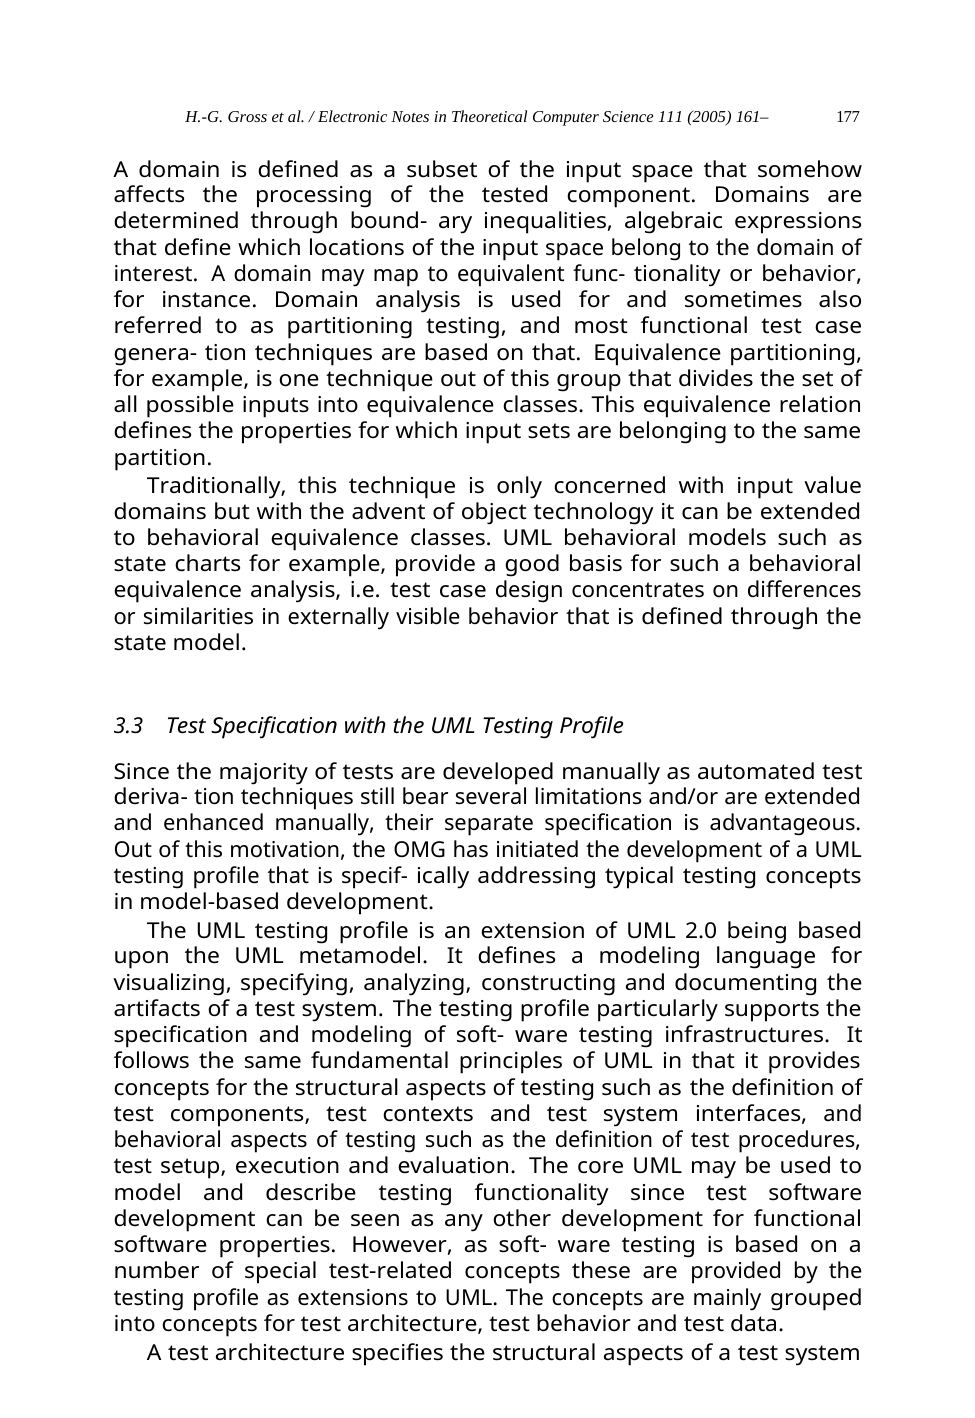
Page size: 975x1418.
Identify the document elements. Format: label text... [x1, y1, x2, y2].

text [113, 1339, 862, 1366]
text Since the majority of tests are developed manually as automated test deriva- tion techniques still bear several limitations and/or are extended and enhanced manually, their separate specification is advantageous. Out of this motivation, the OMG has initiated the development of a UML testing profile that is specif- ically addressing typical testing concepts in model-based development. [113, 758, 862, 916]
text Traditionally, this technique is only concerned with input value domains but with the advent of object technology it can be extended to behavioral equivalence classes. UML behavioral models such as state charts for example, provide a good basis for such a behavioral equivalence analysis, i.e. test case design concentrates on differences or similarities in externally visible behavior that is defined through the state model. [113, 473, 862, 657]
text A domain is defined as a subset of the input space that somehow affects the processing of the tested component. Domains are determined through bound- ary inequalities, algebraic expressions that define which locations of the input space belong to the domain of interest. A domain may map to equivalent func- tionality or behavior, for instance. Domain analysis is used for and sometimes also referred to as partitioning testing, and most functional test case genera- tion techniques are based on that. Equivalence partitioning, for example, is one technique out of this group that divides the set of all possible inputs into equivalence classes. This equivalence relation defines the properties for which input sets are belonging to the same partition. [113, 156, 862, 471]
list Test Speciﬁcation with the UML Testing Proﬁle [113, 710, 873, 740]
text The UML testing profile is an extension of UML 2.0 being based upon the UML metamodel. It defines a modeling language for visualizing, specifying, analyzing, constructing and documenting the artifacts of a test system. The testing profile particularly supports the specification and modeling of soft- ware testing infrastructures. It follows the same fundamental principles of UML in that it provides concepts for the structural aspects of testing such as the definition of test components, test contexts and test system interfaces, and behavioral aspects of testing such as the definition of test procedures, test setup, execution and evaluation. The core UML may be used to model and describe testing functionality since test software development can be seen as any other development for functional software properties. However, as soft- ware testing is based on a number of special test-related concepts these are provided by the testing profile as extensions to UML. The concepts are mainly grouped into concepts for test architecture, test behavior and test data. [113, 918, 862, 1338]
